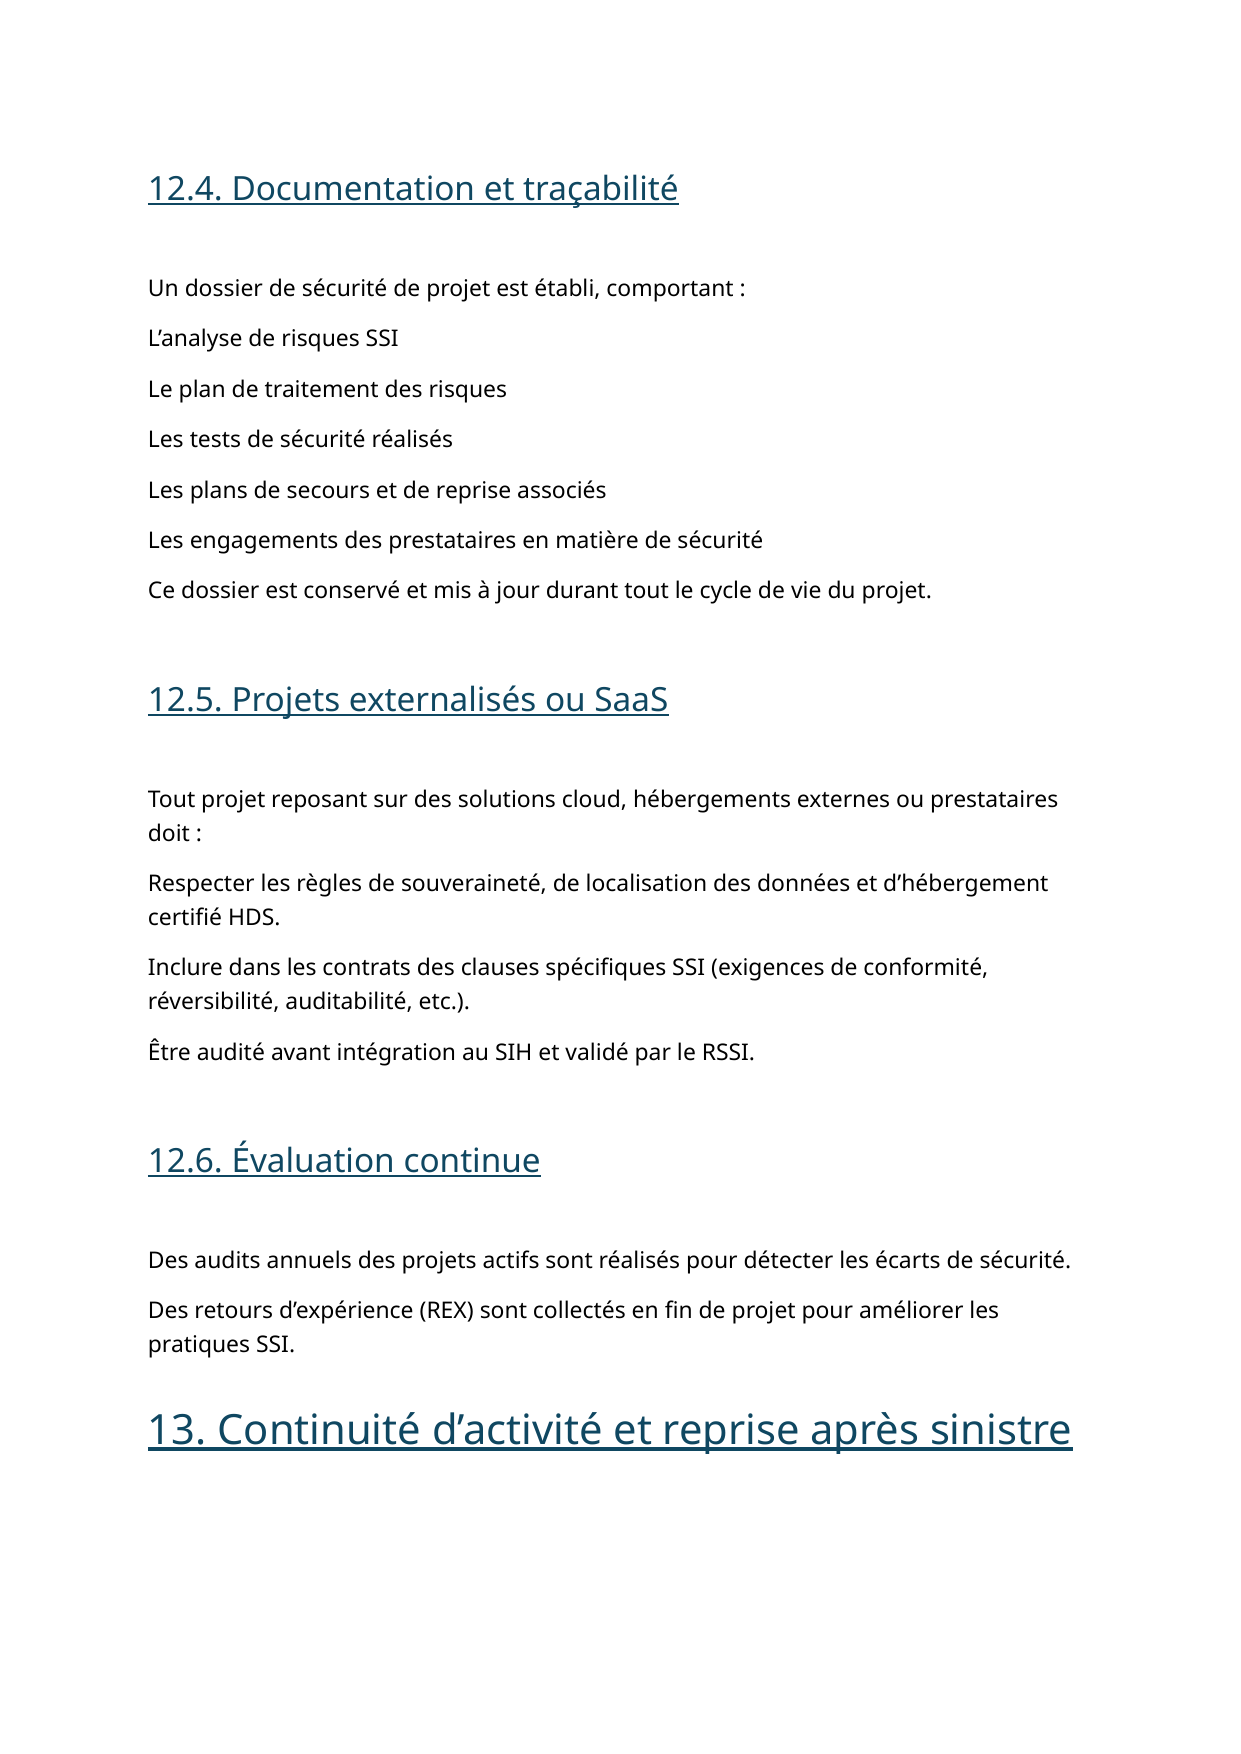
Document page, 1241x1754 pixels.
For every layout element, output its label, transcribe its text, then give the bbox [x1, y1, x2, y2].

text Un dossier de sécurité de projet est établi, comportant : [148, 272, 1093, 303]
text Les tests de sécurité réalisés [148, 423, 1093, 454]
text Ce dossier est conservé et mis à jour durant tout le cycle de vie du projet. [148, 574, 1093, 606]
text Des retours d’expérience (REX) sont collectés en fin de projet pour améliorer les pratiques SSI. [148, 1294, 1093, 1359]
text Être audité avant intégration au SIH et validé par le RSSI. [148, 1036, 1093, 1067]
text Les engagements des prestataires en matière de sécurité [148, 524, 1093, 555]
subtitle 12.4. Documentation et traçabilité [148, 164, 1093, 210]
text Tout projet reposant sur des solutions cloud, hébergements externes ou prestataires doit : [148, 783, 1093, 848]
text L’analyse de risques SSI [148, 322, 1093, 354]
text Les plans de secours et de reprise associés [148, 474, 1093, 505]
subtitle 13. Continuité d’activité et reprise après sinistre [148, 1399, 1093, 1456]
text Le plan de traitement des risques [148, 373, 1093, 404]
text Respecter les règles de souveraineté, de localisation des données et d’hébergement certifié HDS. [148, 867, 1093, 932]
text Des audits annuels des projets actifs sont réalisés pour détecter les écarts de sécurité. [148, 1244, 1093, 1275]
subtitle 12.5. Projets externalisés ou SaaS [148, 675, 1093, 721]
text Inclure dans les contrats des clauses spécifiques SSI (exigences de conformité, réversibilité, auditabilité, etc.). [148, 951, 1093, 1016]
subtitle 12.6. Évaluation continue [148, 1136, 1093, 1182]
